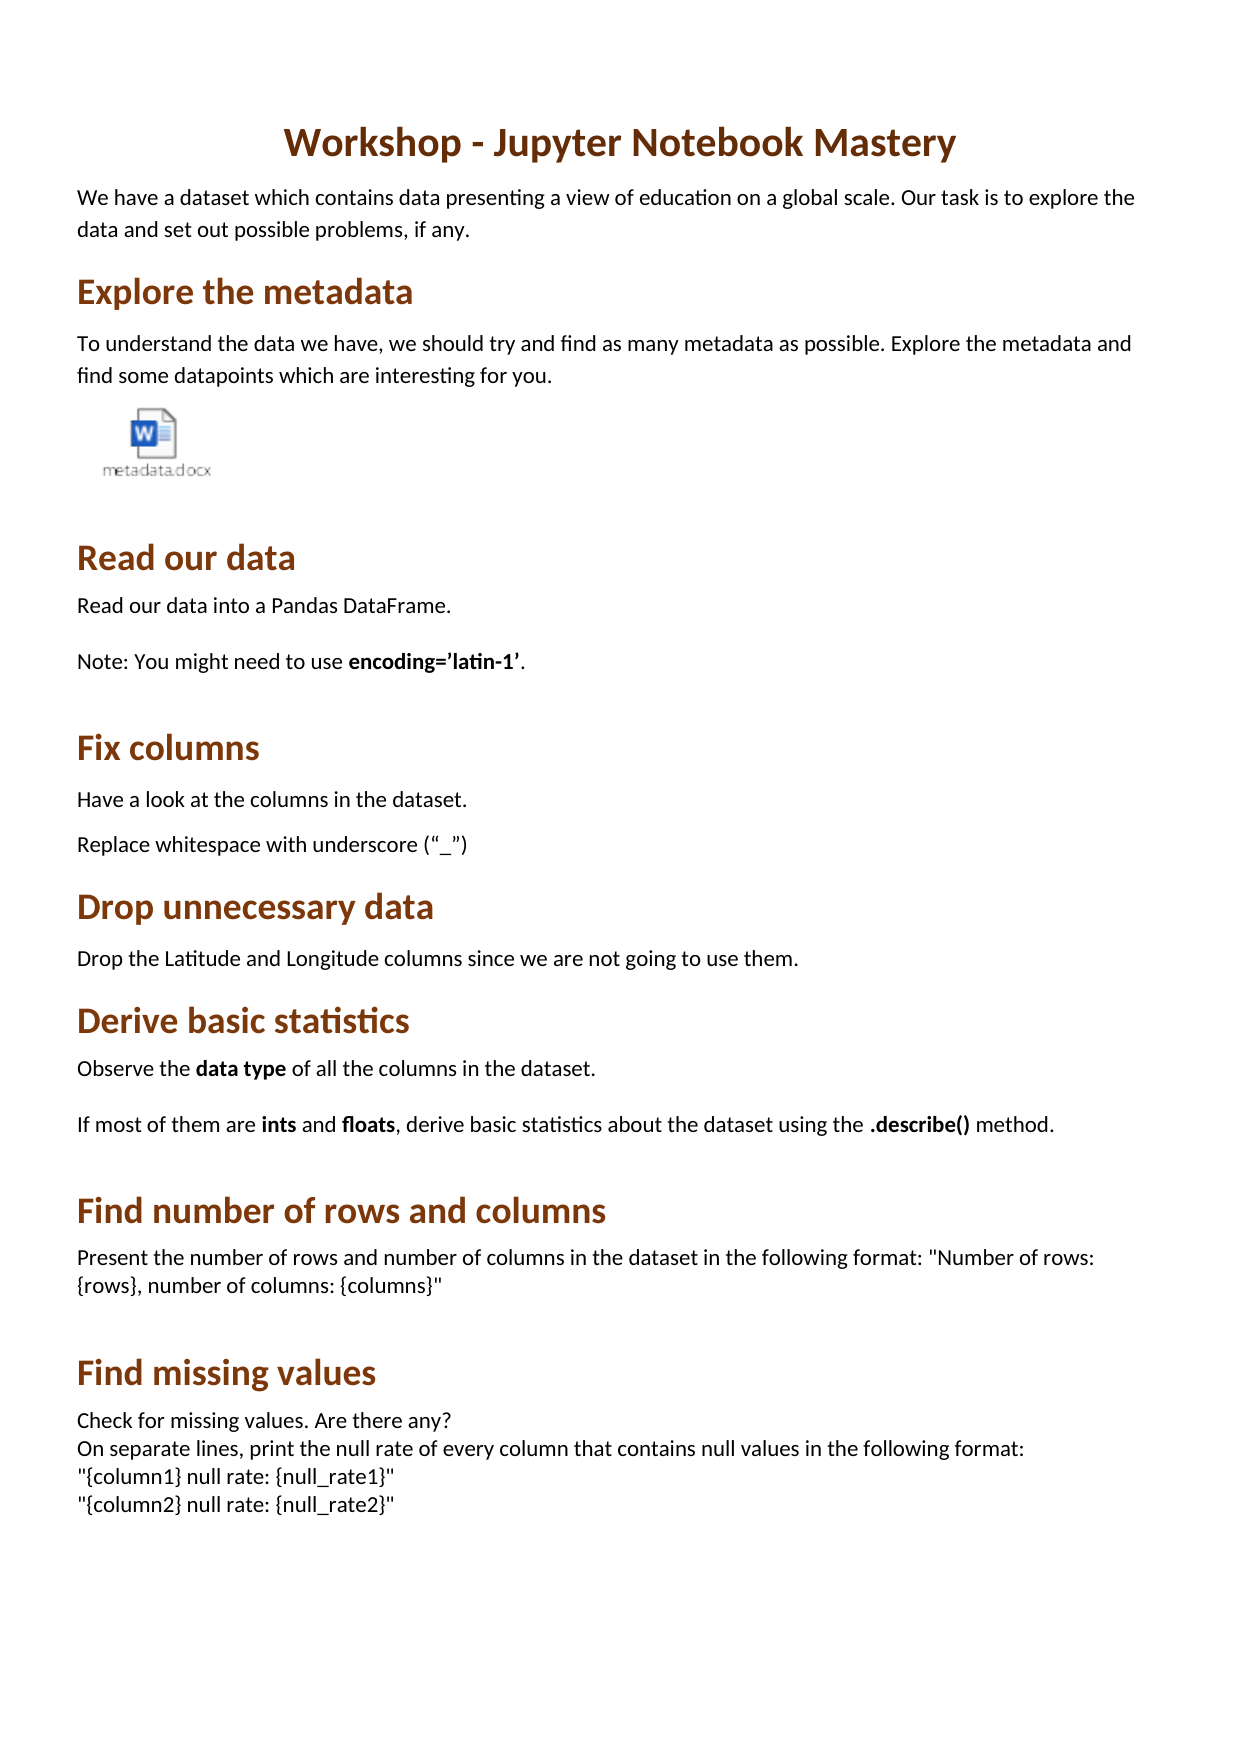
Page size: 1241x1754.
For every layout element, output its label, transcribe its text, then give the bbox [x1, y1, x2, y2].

text "{column1} null rate: {null_rate1}" [77, 1462, 1163, 1490]
text Note: You might need to use encoding=’latin-1’. [77, 647, 1163, 675]
subtitle Workshop - Jupyter Notebook Mastery [77, 116, 1163, 167]
text Have a look at the columns in the dataset. [77, 785, 1163, 813]
text If most of them are ints and floats, derive basic statistics about the dataset using the .describe() method. [77, 1110, 1163, 1138]
text We have a dataset which contains data presenting a view of education on a global scale. Our task is to explore the data and set out possible problems, if any. [77, 183, 1163, 243]
subtitle Drop unnecessary data [77, 883, 1163, 929]
subtitle Find number of rows and columns [77, 1187, 1163, 1232]
subtitle Find missing values [77, 1349, 1163, 1395]
subtitle Explore the metadata [77, 268, 1163, 314]
text Observe the data type of all the columns in the dataset. [77, 1054, 1163, 1082]
subtitle Derive basic statistics [77, 997, 1163, 1043]
text On separate lines, print the null rate of every column that contains null values in the following format: [77, 1434, 1163, 1462]
text Read our data into a Pandas DataFrame. [77, 591, 1163, 619]
text To understand the data we have, we should try and find as many metadata as possible. Explore the metadata and find some datapoints which are interesting for you. [77, 329, 1163, 389]
subtitle Read our data [77, 534, 1163, 580]
text Replace whitespace with underscore (“_”) [77, 830, 1163, 858]
text "{column2} null rate: {null_rate2}" [77, 1490, 1163, 1518]
text Drop the Latitude and Longitude columns since we are not going to use them. [77, 944, 1163, 972]
text Present the number of rows and number of columns in the dataset in the following format: "Number of rows: {rows}, number of columns: {columns}" [77, 1243, 1163, 1299]
subtitle Fix columns [77, 724, 1163, 770]
text Check for missing values. Are there any? [77, 1406, 1163, 1434]
